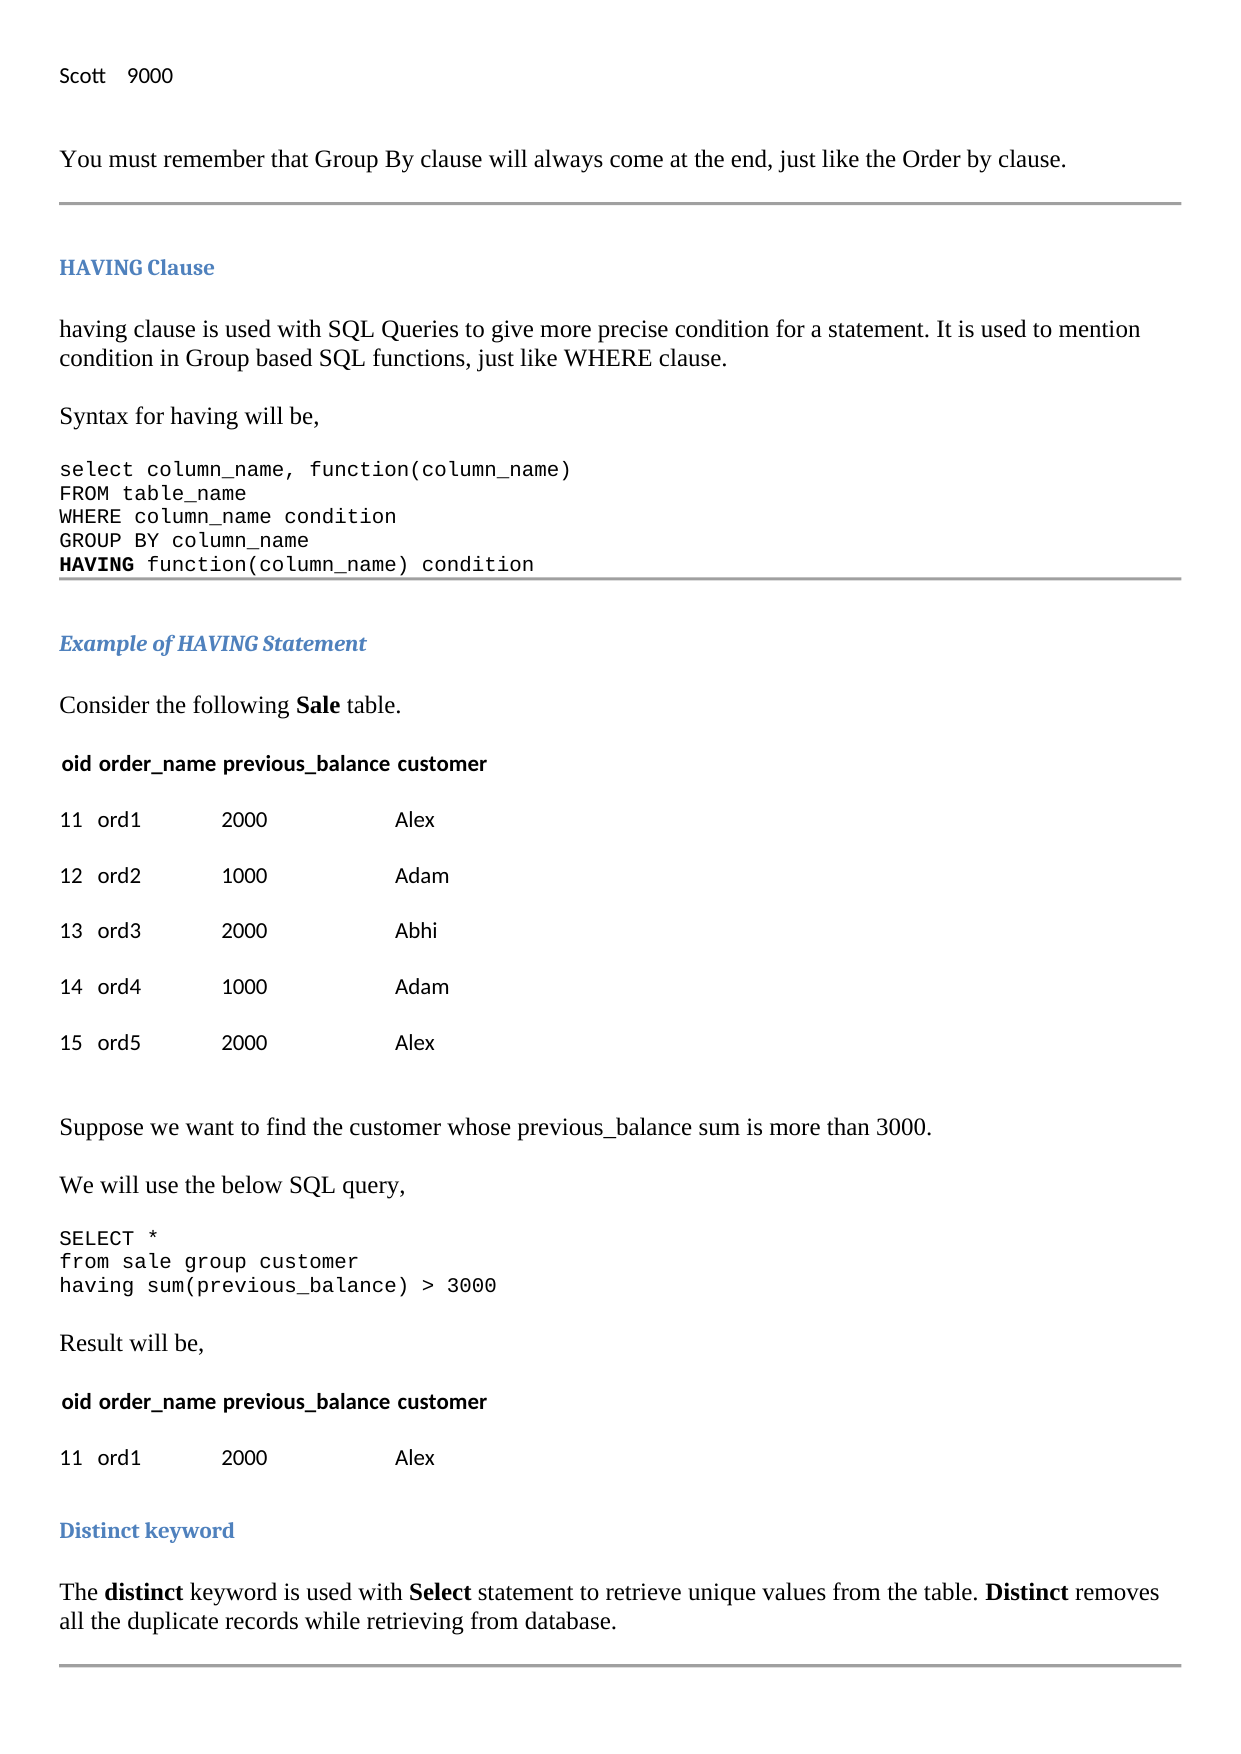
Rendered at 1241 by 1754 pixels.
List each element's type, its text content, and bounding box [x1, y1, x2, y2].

table_cell ord5 [96, 1027, 219, 1083]
text FROM table_name [59, 483, 1181, 506]
table_cell 9000 [125, 59, 189, 115]
table_cell Adam [394, 859, 491, 915]
table_cell ord1 [96, 1441, 219, 1497]
table_cell 2000 [220, 1441, 393, 1497]
table_header previous_balance [220, 748, 393, 803]
text The distinct keyword is used with Select statement to retrieve unique values from the table. Distinct removes all the duplicate records while retrieving from database. [59, 1577, 1181, 1635]
table_header order_name [96, 1386, 219, 1441]
table_cell 1000 [220, 971, 393, 1027]
subtitle Example of HAVING Statement [59, 630, 1181, 657]
text Result will be, [59, 1328, 1181, 1356]
table_header previous_balance [220, 1386, 393, 1441]
text having clause is used with SQL Queries to give more precise condition for a statement. It is used to mention condition in Group based SQL functions, just like WHERE clause. [59, 314, 1181, 372]
table_header customer [394, 1386, 491, 1441]
text select column_name, function(column_name) [59, 459, 1181, 483]
text HAVING function(column_name) condition [59, 554, 1181, 577]
table_cell ord3 [96, 915, 219, 971]
table_cell 2000 [220, 804, 393, 859]
table_header oid [58, 748, 96, 803]
table_cell 11 [58, 804, 96, 859]
table_cell ord2 [96, 859, 219, 915]
text having sum(previous_balance) > 3000 [59, 1275, 1181, 1298]
table_cell Scott [58, 59, 125, 115]
text We will use the below SQL query, [59, 1170, 1181, 1198]
subtitle HAVING Clause [59, 255, 1181, 281]
table_cell ord1 [96, 804, 219, 859]
table_header oid [58, 1386, 96, 1441]
table_header customer [394, 748, 491, 803]
text Suppose we want to find the customer whose previous_balance sum is more than 3000. [59, 1112, 1181, 1141]
text Syntax for having will be, [59, 401, 1181, 430]
subtitle Distinct keyword [59, 1518, 1181, 1544]
text WHERE column_name condition [59, 506, 1181, 530]
text Consider the following Sale table. [59, 690, 1181, 718]
table_cell Alex [394, 1441, 491, 1497]
table_cell 15 [58, 1027, 96, 1083]
table_cell 14 [58, 971, 96, 1027]
table_cell 1000 [220, 859, 393, 915]
text You must remember that Group By clause will always come at the end, just like the Order by clause. [59, 144, 1181, 173]
table_cell 2000 [220, 915, 393, 971]
table_cell 12 [58, 859, 96, 915]
text SELECT * [59, 1228, 1181, 1251]
table_cell Alex [394, 1027, 491, 1083]
table_header order_name [96, 748, 219, 803]
table_cell Adam [394, 971, 491, 1027]
table_cell ord4 [96, 971, 219, 1027]
table_cell 2000 [220, 1027, 393, 1083]
table_cell 11 [58, 1441, 96, 1497]
text from sale group customer [59, 1251, 1181, 1275]
table_cell Alex [394, 804, 491, 859]
table_cell 13 [58, 915, 96, 971]
table_cell Abhi [394, 915, 491, 971]
text GROUP BY column_name [59, 530, 1181, 554]
